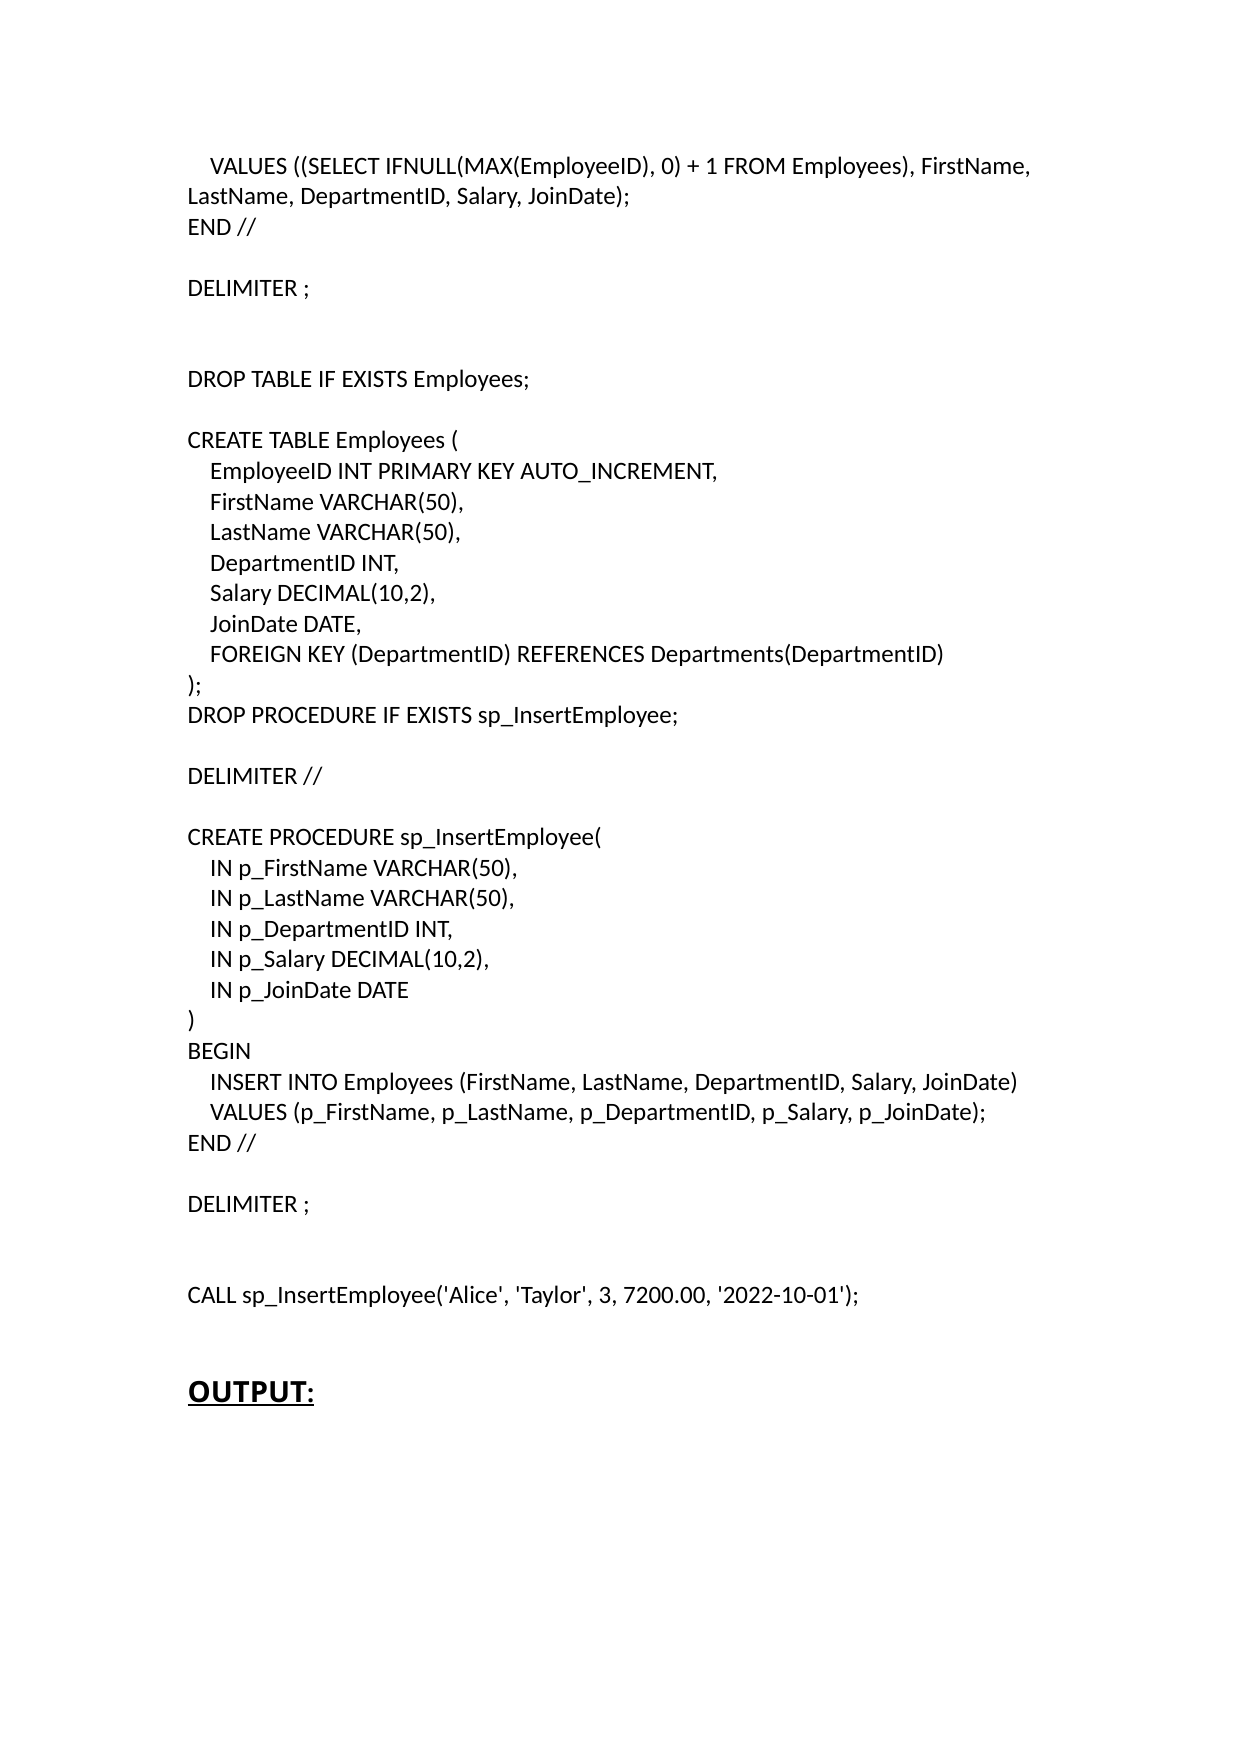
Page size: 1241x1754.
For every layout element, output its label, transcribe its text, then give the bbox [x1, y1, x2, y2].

text VALUES ((SELECT IFNULL(MAX(EmployeeID), 0) + 1 FROM Employees), FirstName, LastName, DepartmentID, Salary, JoinDate); [187, 150, 1053, 211]
text OUTPUT: [187, 1371, 1053, 1411]
text ) [187, 1004, 1053, 1035]
text DepartmentID INT, [187, 547, 1053, 577]
text IN p_FirstName VARCHAR(50), [187, 852, 1053, 882]
text EmployeeID INT PRIMARY KEY AUTO_INCREMENT, [187, 455, 1053, 486]
text Salary DECIMAL(10,2), [187, 577, 1053, 608]
text ); [187, 669, 1053, 699]
text DROP PROCEDURE IF EXISTS sp_InsertEmployee; [187, 699, 1053, 730]
text INSERT INTO Employees (FirstName, LastName, DepartmentID, Salary, JoinDate) [187, 1066, 1053, 1096]
text DELIMITER ; [187, 1188, 1053, 1218]
text FOREIGN KEY (DepartmentID) REFERENCES Departments(DepartmentID) [187, 638, 1053, 669]
text BEGIN [187, 1035, 1053, 1066]
text LastName VARCHAR(50), [187, 516, 1053, 547]
text JoinDate DATE, [187, 608, 1053, 638]
text FirstName VARCHAR(50), [187, 486, 1053, 516]
text VALUES (p_FirstName, p_LastName, p_DepartmentID, p_Salary, p_JoinDate); [187, 1096, 1053, 1127]
text DELIMITER // [187, 760, 1053, 791]
text DROP TABLE IF EXISTS Employees; [187, 364, 1053, 394]
text CREATE TABLE Employees ( [187, 425, 1053, 455]
text END // [187, 211, 1053, 242]
text END // [187, 1127, 1053, 1157]
text DELIMITER ; [187, 272, 1053, 303]
text IN p_Salary DECIMAL(10,2), [187, 943, 1053, 974]
text IN p_JoinDate DATE [187, 974, 1053, 1004]
text CALL sp_InsertEmployee('Alice', 'Taylor', 3, 7200.00, '2022-10-01'); [187, 1279, 1053, 1310]
text IN p_DepartmentID INT, [187, 913, 1053, 943]
text CREATE PROCEDURE sp_InsertEmployee( [187, 821, 1053, 852]
text IN p_LastName VARCHAR(50), [187, 882, 1053, 913]
